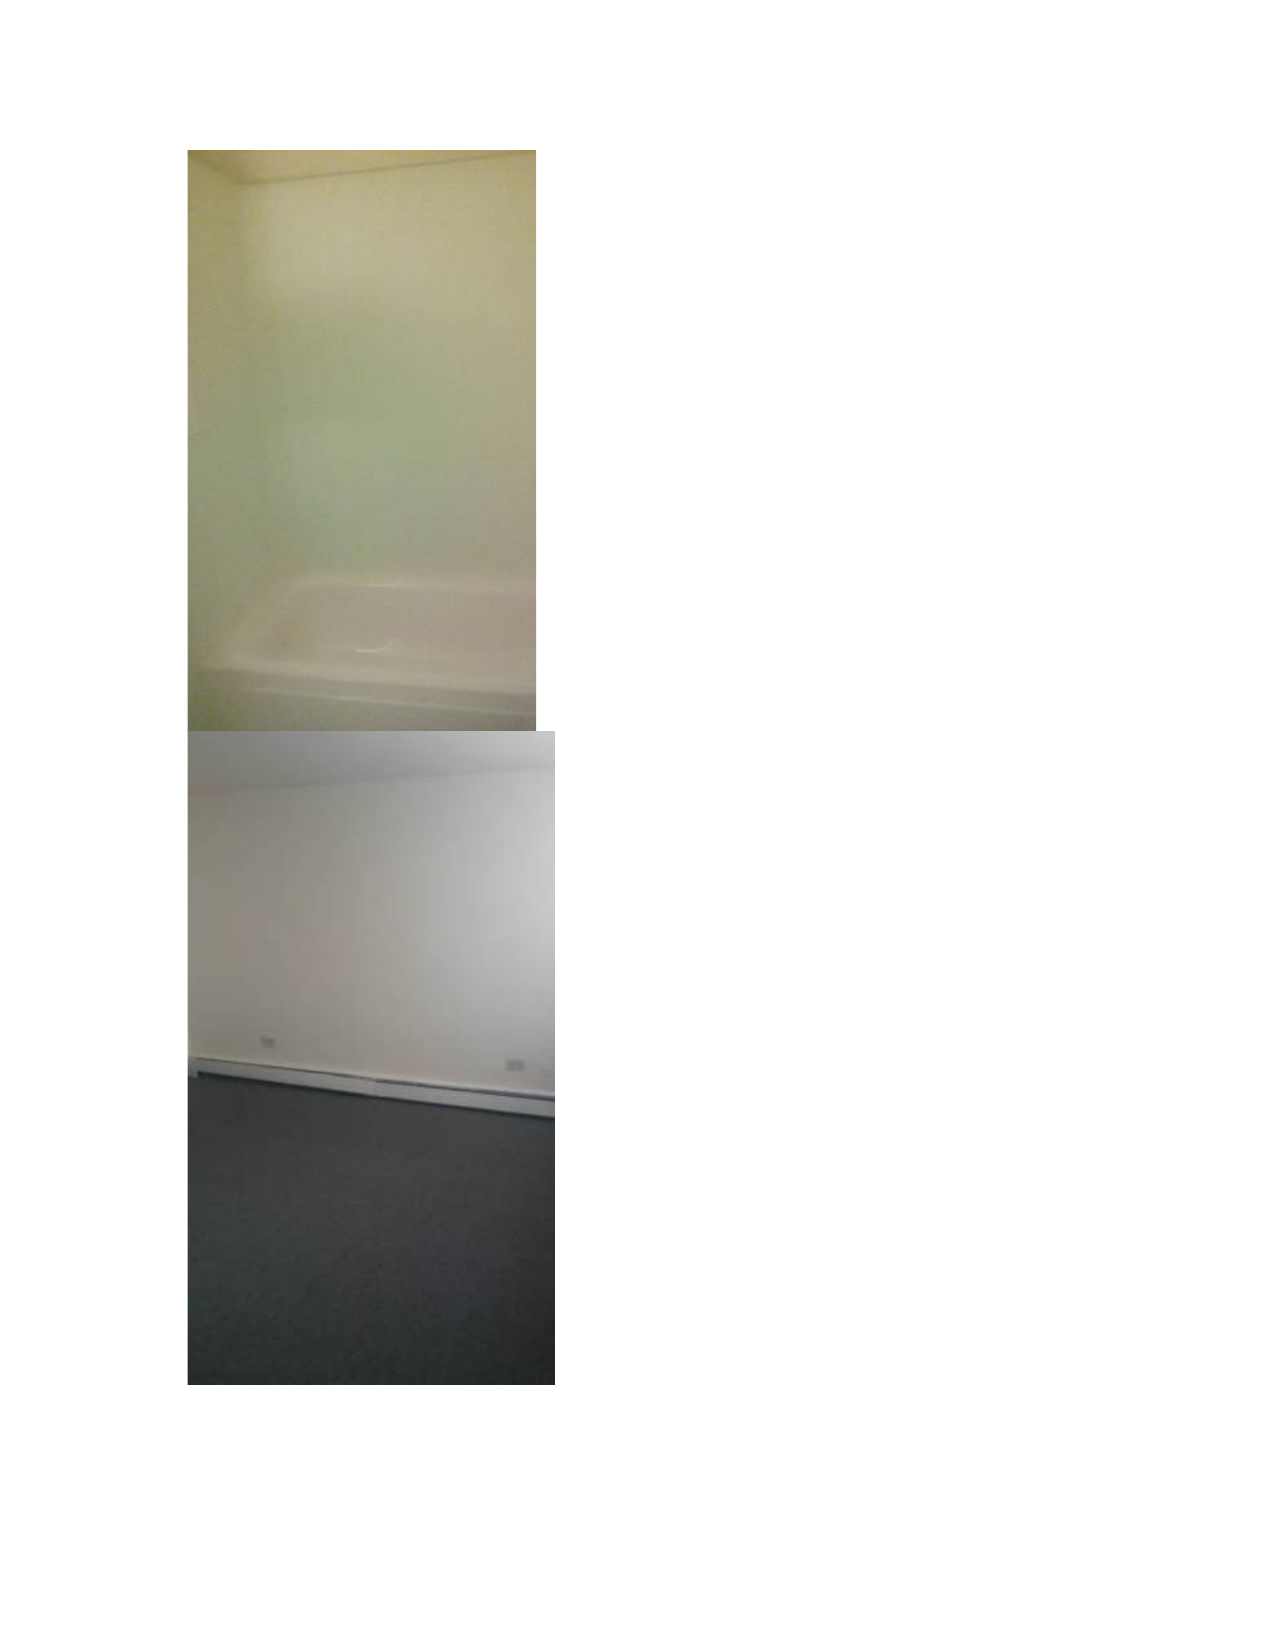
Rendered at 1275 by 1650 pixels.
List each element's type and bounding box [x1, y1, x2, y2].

picture [187, 150, 555, 1385]
